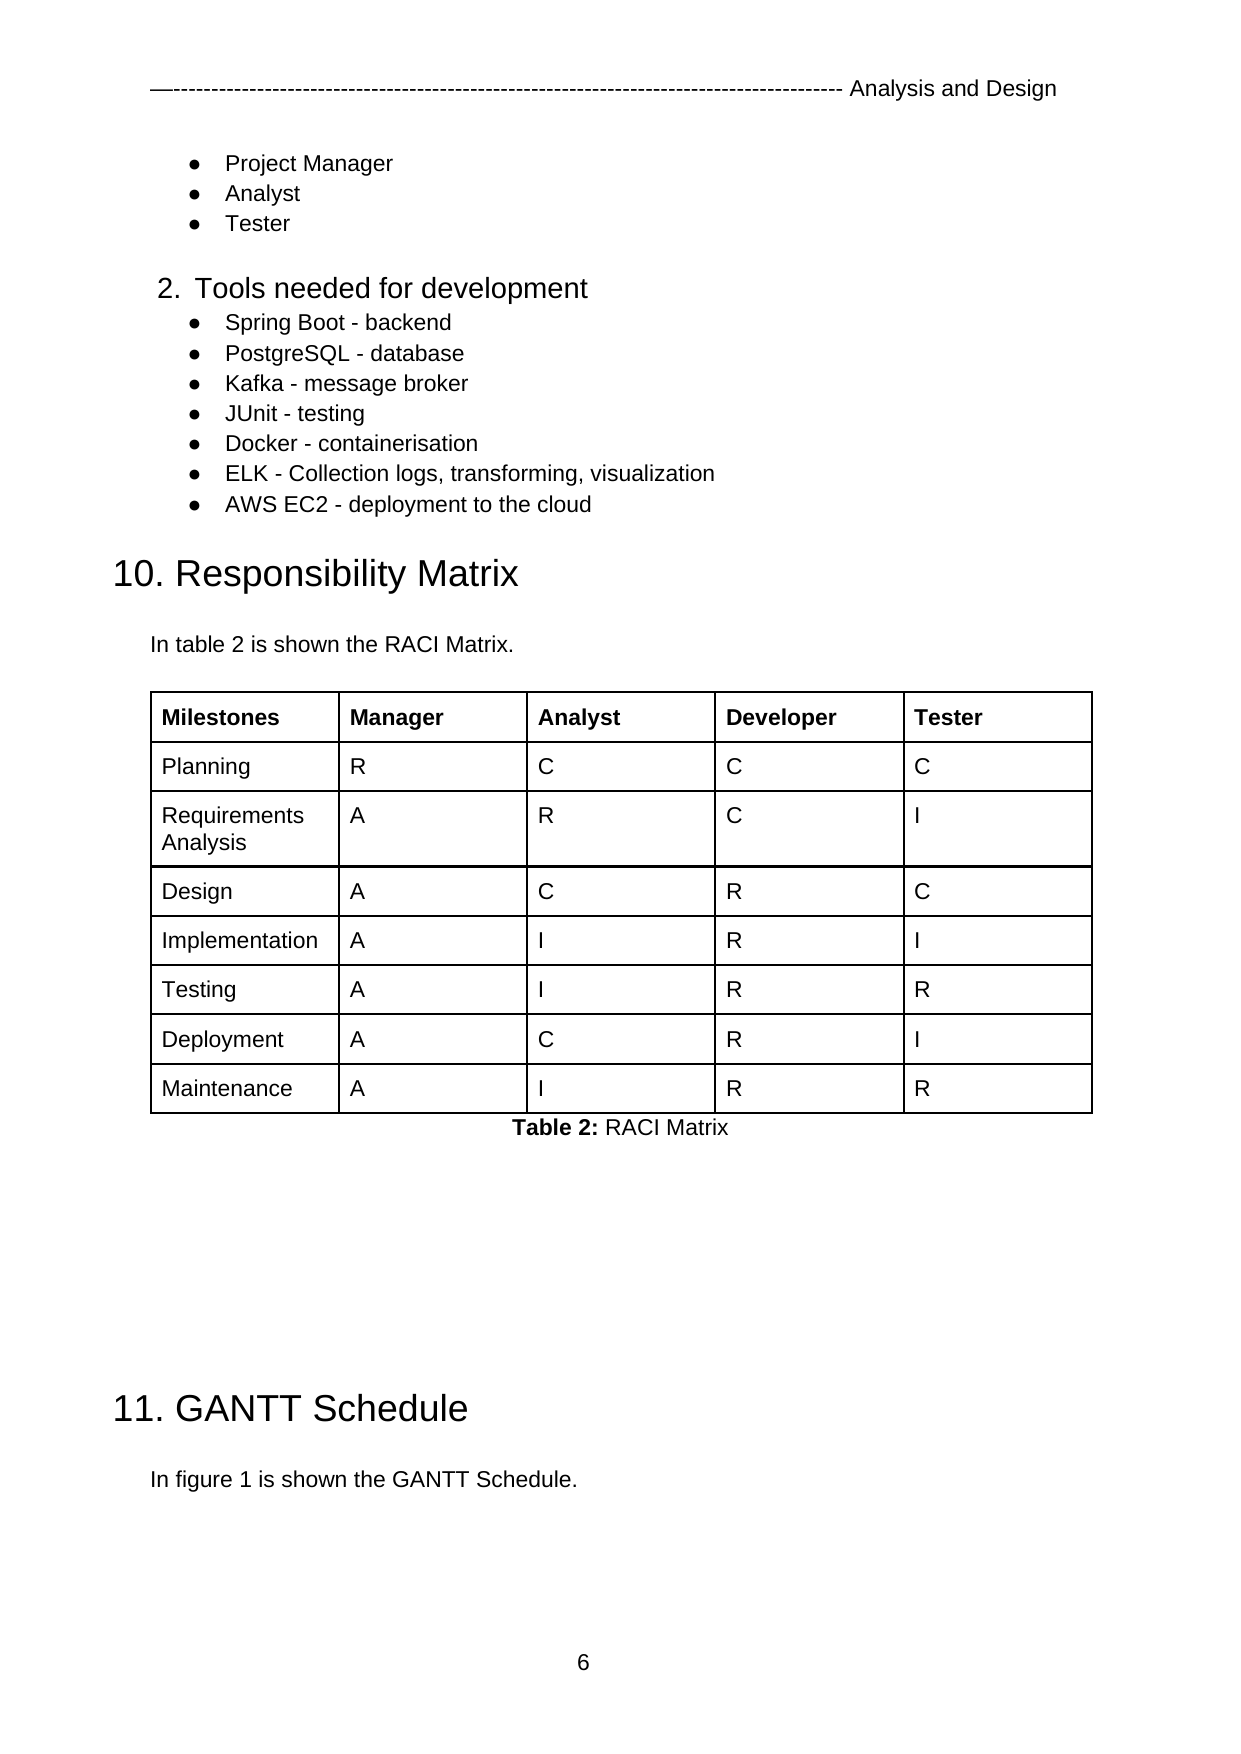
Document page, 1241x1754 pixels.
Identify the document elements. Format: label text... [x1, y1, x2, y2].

table_cell R [528, 792, 714, 865]
list JUnit - testing [187, 400, 1090, 426]
table_cell C [528, 743, 714, 790]
table_cell Testing [152, 966, 338, 1013]
table_cell Deployment [152, 1015, 338, 1062]
table_cell R [340, 743, 526, 790]
subtitle 11. GANTT Schedule [112, 1386, 1090, 1429]
list Project Manager [187, 150, 1090, 176]
list Analyst [187, 180, 1090, 207]
table_cell R [716, 917, 903, 964]
list Kafka - message broker [187, 370, 1090, 396]
table_header Tester [905, 693, 1091, 741]
text Table 2: RACI Matrix [150, 1114, 1090, 1140]
list PostgreSQL - database [187, 339, 1090, 366]
table_cell C [905, 868, 1091, 915]
table_cell A [340, 1065, 526, 1112]
list Spring Boot - backend [187, 309, 1090, 336]
table_cell A [340, 792, 526, 865]
list ELK - Collection logs, transforming, visualization [187, 460, 1090, 487]
subtitle Tools needed for development [157, 271, 1090, 304]
table_cell C [716, 743, 903, 790]
subtitle 10. Responsibility Matrix [112, 551, 1090, 594]
table_cell C [716, 792, 903, 865]
table_cell Implementation [152, 917, 338, 964]
table_cell I [528, 1065, 714, 1112]
table_cell I [905, 917, 1091, 964]
table_header Milestones [152, 693, 338, 741]
table_cell R [905, 966, 1091, 1013]
table_cell Requirements Analysis [152, 792, 338, 865]
table_cell I [528, 917, 714, 964]
text In table 2 is shown the RACI Matrix. [150, 631, 1090, 657]
table_cell R [716, 966, 903, 1013]
table_cell I [905, 1015, 1091, 1062]
table_cell R [905, 1065, 1091, 1112]
table_cell A [340, 966, 526, 1013]
table_cell I [905, 792, 1091, 865]
table_cell Design [152, 868, 338, 915]
table_cell Maintenance [152, 1065, 338, 1112]
list AWS EC2 - deployment to the cloud [187, 491, 1090, 517]
text In figure 1 is shown the GANTT Schedule. [150, 1466, 1090, 1492]
table_cell C [528, 1015, 714, 1062]
list Docker - containerisation [187, 430, 1090, 457]
table_header Developer [716, 693, 903, 741]
table_cell A [340, 868, 526, 915]
table_cell R [716, 1065, 903, 1112]
table_header Manager [340, 693, 526, 741]
table_cell A [340, 917, 526, 964]
table_header Analyst [528, 693, 714, 741]
table_cell I [528, 966, 714, 1013]
list Tester [187, 210, 1090, 237]
table_cell C [528, 868, 714, 915]
table_cell A [340, 1015, 526, 1062]
table_cell R [716, 868, 903, 915]
table_cell C [905, 743, 1091, 790]
table_cell Planning [152, 743, 338, 790]
table_cell R [716, 1015, 903, 1062]
